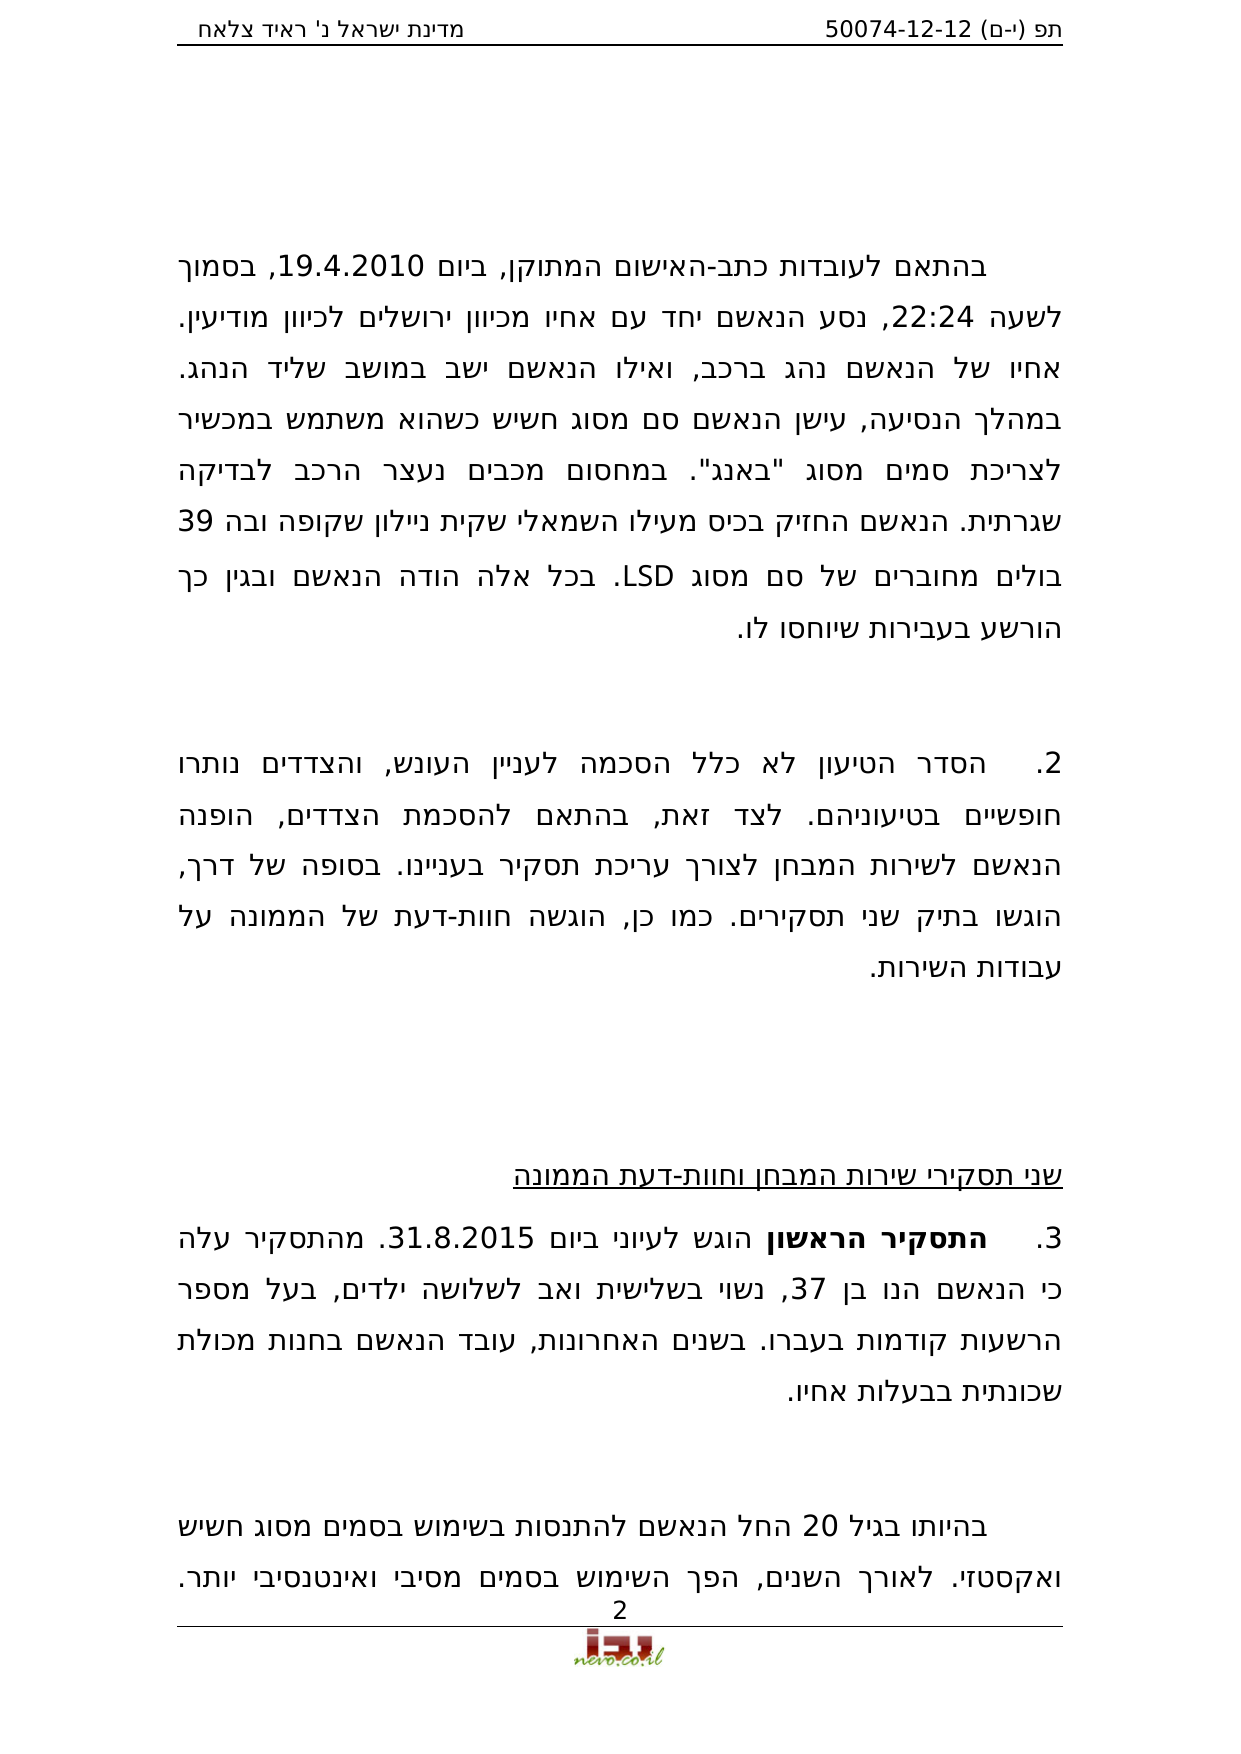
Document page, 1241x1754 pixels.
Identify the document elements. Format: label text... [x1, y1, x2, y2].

text שני תסקירי שירות המבחן וחוות-דעת הממונה [177, 1158, 1063, 1192]
text 2. הסדר הטיעון לא כלל הסכמה לעניין העונש, והצדדים נותרו חופשיים בטיעוניהם. לצד זאת, בהתאם להסכמת הצדדים, הופנה הנאשם לשירות המבחן לצורך עריכת תסקיר בעניינו. בסופה של דרך, הוגשו בתיק שני תסקירים. כמו כן, הוגשה חוות-דעת של הממונה על עבודות השירות. [177, 747, 1063, 984]
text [177, 1510, 1063, 1594]
text בהתאם לעובדות כתב-האישום המתוקן, ביום 19.4.2010, בסמוך לשעה 22:24, נסע הנאשם יחד עם אחיו מכיוון ירושלים לכיוון מודיעין. אחיו של הנאשם נהג ברכב, ואילו הנאשם ישב במושב שליד הנהג. במהלך הנסיעה, עישן הנאשם סם מסוג חשיש כשהוא משתמש במכשיר לצריכת סמים מסוג "באנג". במחסום מכבים נעצר הרכב לבדיקה שגרתית. הנאשם החזיק בכיס מעילו השמאלי שקית ניילון שקופה ובה 39 בולים מחוברים של סם מסוג LSD. בכל אלה הודה הנאשם ובגין כך הורשע בעבירות שיוחסו לו. [177, 249, 1063, 645]
text 3. התסקיר הראשון הוגש לעיוני ביום 31.8.2015. מהתסקיר עלה כי הנאשם הנו בן 37, נשוי בשלישית ואב לשלושה ילדים, בעל מספר הרשעות קודמות בעברו. בשנים האחרונות, עובד הנאשם בחנות מכולת שכונתית בבעלות אחיו. [177, 1221, 1063, 1408]
picture [574, 1628, 666, 1667]
